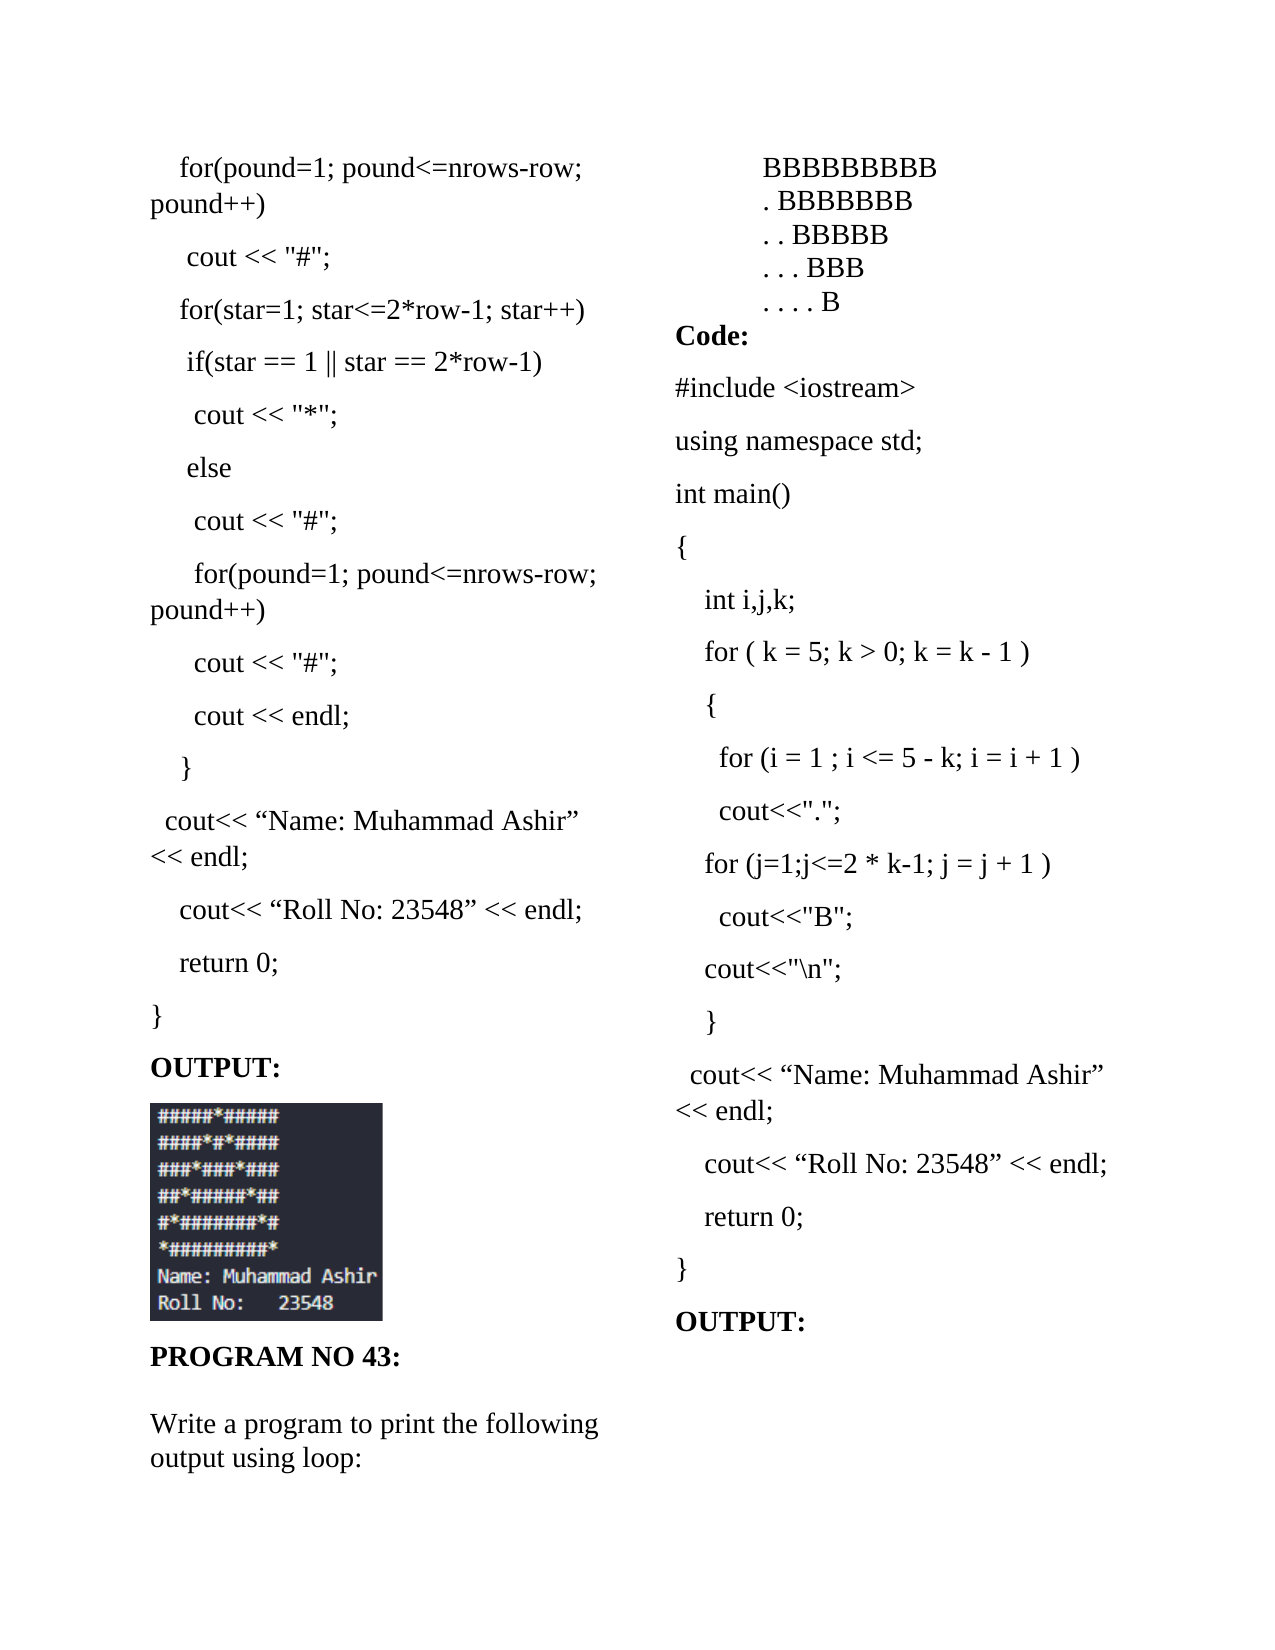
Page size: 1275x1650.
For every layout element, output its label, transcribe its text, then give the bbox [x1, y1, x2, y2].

text cout<<"\n"; [675, 951, 1125, 985]
text } [150, 998, 600, 1031]
text cout << "#"; [150, 239, 600, 272]
text . . . . B [675, 284, 1125, 318]
text else [150, 450, 600, 484]
text cout << "#"; [150, 645, 600, 678]
text BBBBBBBBB [675, 150, 1125, 183]
text if(star == 1 || star == 2*row-1) [150, 344, 600, 378]
text #include <iostream> [675, 371, 1125, 404]
text cout<<"B"; [675, 899, 1125, 932]
text cout<< “Name: Muhammad Ashir” << endl; [150, 803, 600, 873]
text . . BBBBB [675, 217, 1125, 251]
text . . . BBB [675, 251, 1125, 284]
text cout<< “Name: Muhammad Ashir” << endl; [675, 1057, 1125, 1127]
text OUTPUT: [675, 1304, 1125, 1338]
text { [675, 687, 1125, 721]
text return 0; [150, 945, 600, 978]
text cout << "#"; [150, 503, 600, 537]
text cout << endl; [150, 698, 600, 731]
text Code: [675, 318, 1125, 351]
text . BBBBBBB [675, 183, 1125, 217]
text cout<<"."; [675, 793, 1125, 827]
text Write a program to print the following output using loop: [150, 1407, 600, 1474]
text { [675, 529, 1125, 562]
text cout << "*"; [150, 397, 600, 431]
text for(pound=1; pound<=nrows-row; pound++) [150, 150, 600, 220]
text PROGRAM NO 43: [150, 1339, 600, 1373]
text } [675, 1004, 1125, 1038]
picture [150, 1103, 383, 1321]
text int main() [675, 476, 1125, 510]
text for(star=1; star<=2*row-1; star++) [150, 292, 600, 325]
text for(pound=1; pound<=nrows-row; pound++) [150, 556, 600, 626]
text int i,j,k; [675, 582, 1125, 615]
text } [675, 1252, 1125, 1285]
text OUTPUT: [150, 1051, 600, 1084]
text cout<< “Roll No: 23548” << endl; [150, 892, 600, 926]
text using namespace std; [675, 423, 1125, 457]
text for (j=1;j<=2 * k-1; j = j + 1 ) [675, 846, 1125, 879]
text for (i = 1 ; i <= 5 - k; i = i + 1 ) [675, 740, 1125, 774]
text cout<< “Roll No: 23548” << endl; [675, 1146, 1125, 1179]
text for ( k = 5; k > 0; k = k - 1 ) [675, 634, 1125, 668]
text return 0; [675, 1199, 1125, 1232]
text } [150, 750, 600, 784]
